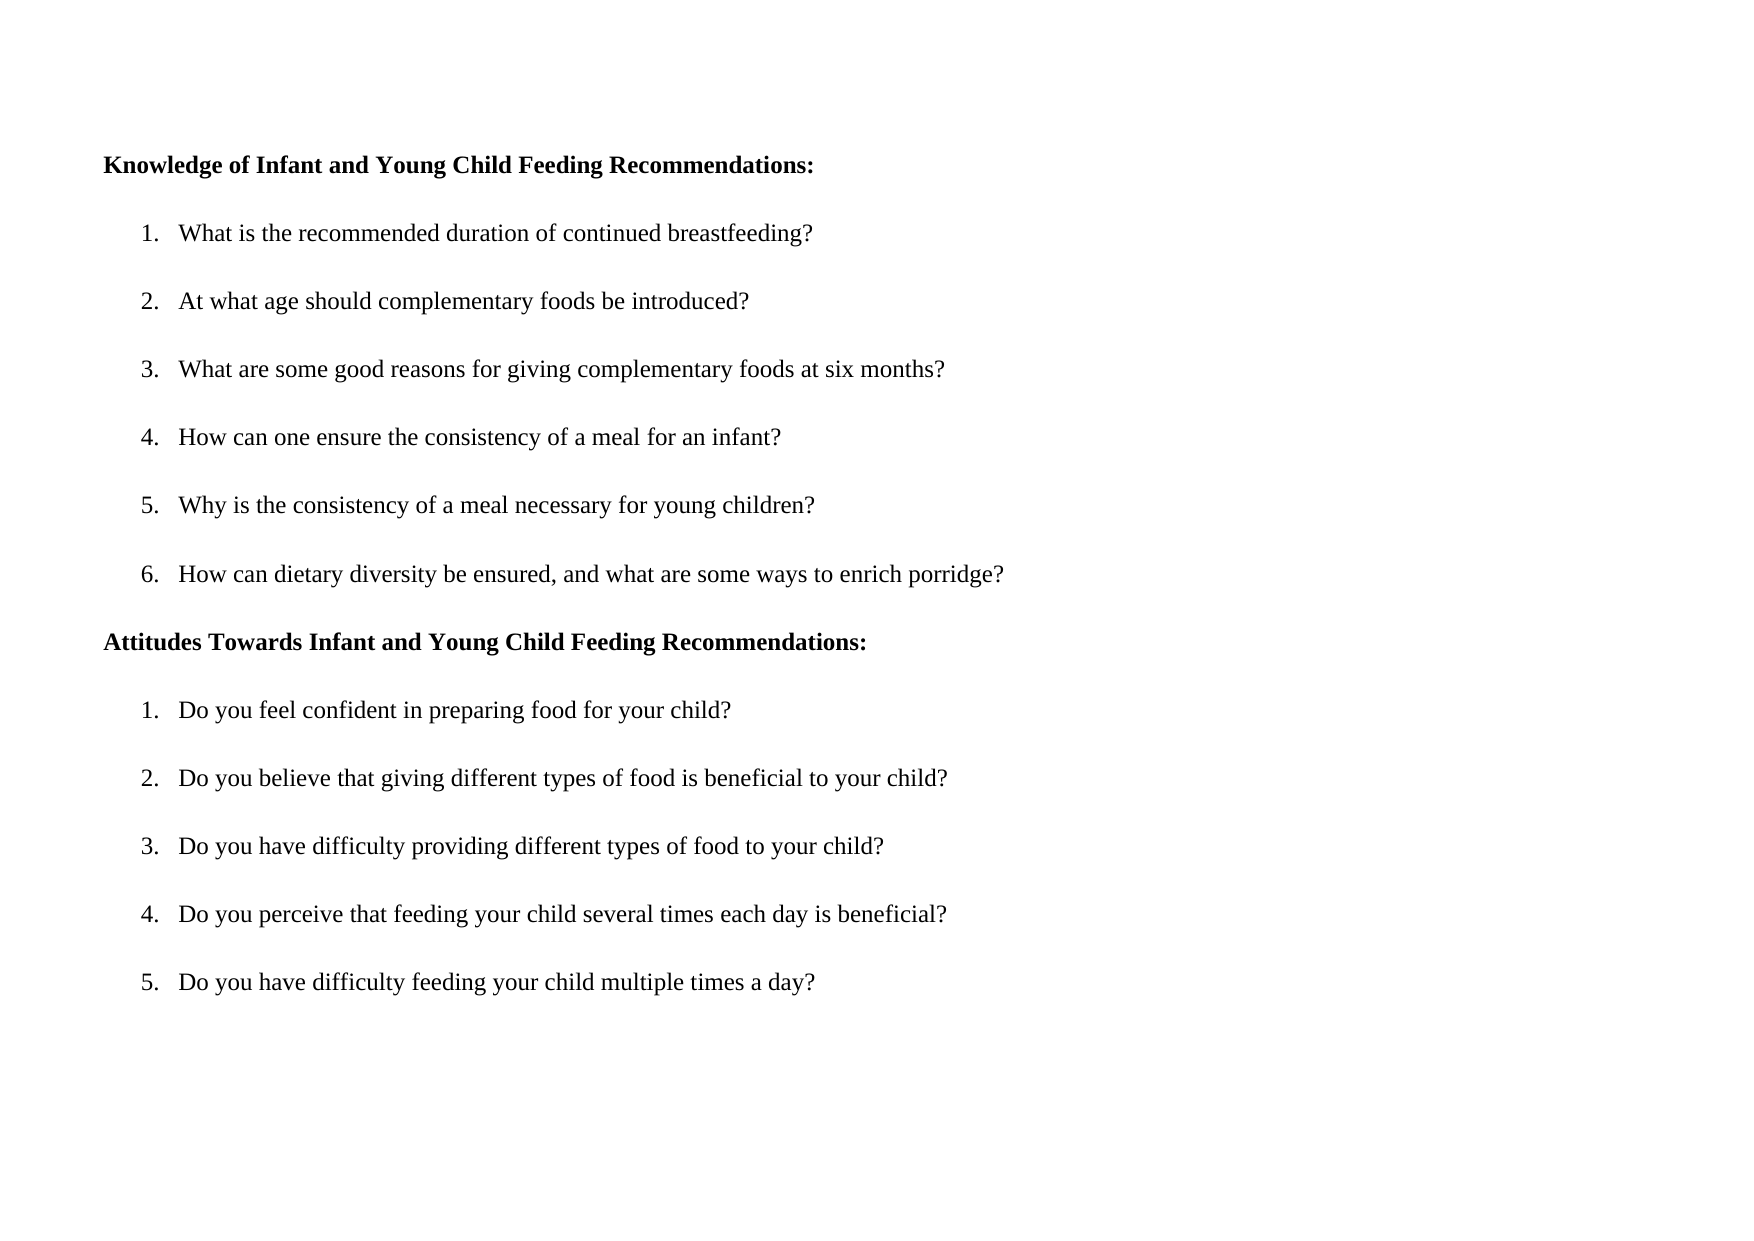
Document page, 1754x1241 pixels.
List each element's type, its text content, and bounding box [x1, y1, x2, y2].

list Why is the consistency of a meal necessary for young children? [141, 491, 1621, 519]
list How can one ensure the consistency of a meal for an infant? [141, 422, 1621, 451]
text Attitudes Towards Infant and Young Child Feeding Recommendations: [103, 627, 1621, 656]
list What is the recommended duration of continued breastfeeding? [141, 218, 1621, 247]
text Knowledge of Infant and Young Child Feeding Recommendations: [103, 150, 1621, 179]
list What are some good reasons for giving complementary foods at six months? [141, 354, 1621, 383]
list Do you believe that giving different types of food is beneficial to your child? [141, 763, 1621, 792]
list Do you have difficulty providing different types of food to your child? [141, 831, 1621, 860]
list At what age should complementary foods be introduced? [141, 286, 1621, 315]
list How can dietary diversity be ensured, and what are some ways to enrich porridge? [141, 559, 1621, 587]
list Do you have difficulty feeding your child multiple times a day? [141, 967, 1621, 996]
list Do you feel confident in preparing food for your child? [141, 695, 1621, 724]
list Do you perceive that feeding your child several times each day is beneficial? [141, 899, 1621, 928]
